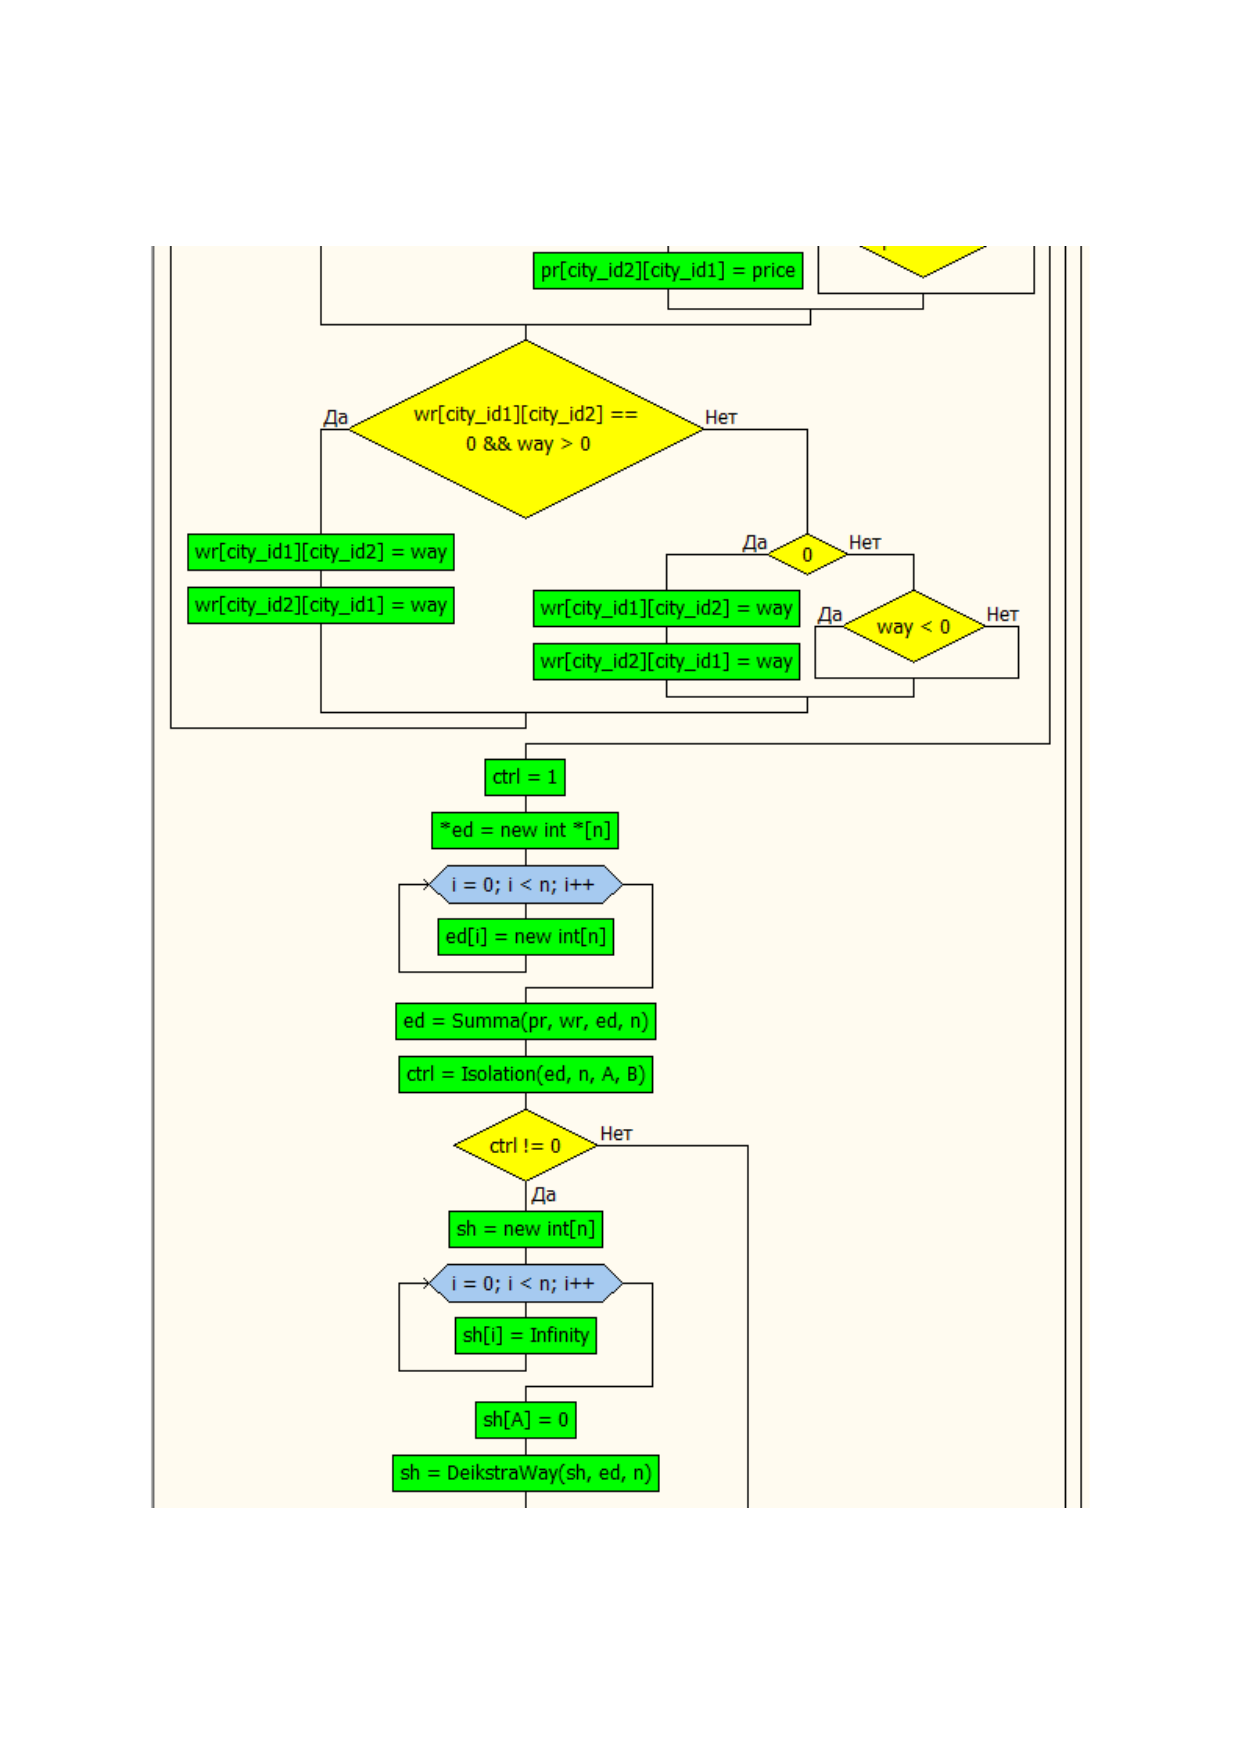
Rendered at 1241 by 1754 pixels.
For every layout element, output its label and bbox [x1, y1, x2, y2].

picture [150, 246, 1090, 1508]
